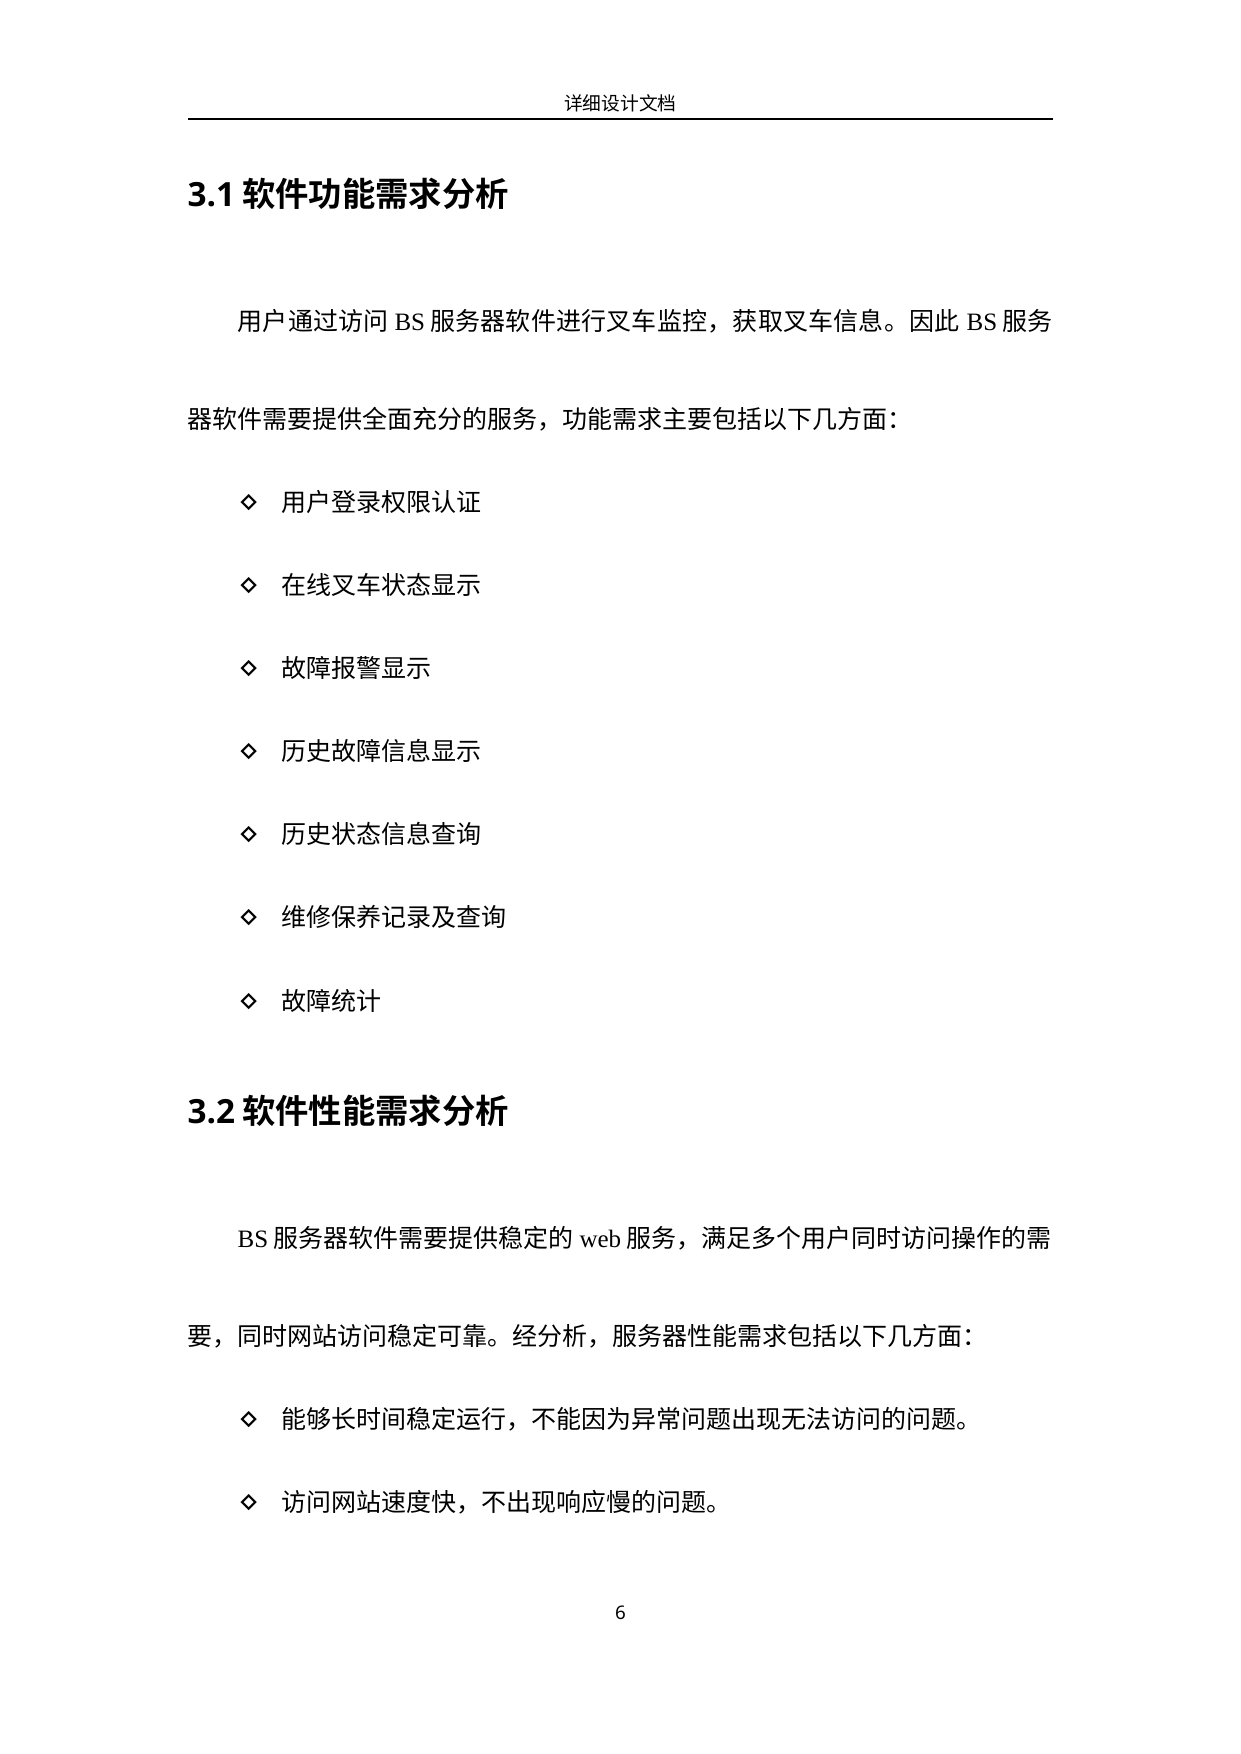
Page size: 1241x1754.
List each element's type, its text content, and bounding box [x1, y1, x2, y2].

list 历史故障信息显示 [237, 717, 1053, 782]
list 历史状态信息查询 [237, 800, 1053, 865]
list 能够长时间稳定运行，不能因为异常问题出现无法访问的问题。 [237, 1385, 1053, 1450]
list 故障统计 [237, 967, 1053, 1032]
list 维修保养记录及查询 [237, 883, 1053, 948]
text 用户通过访问BS服务器软件进行叉车监控，获取叉车信息。因此BS服务器软件需要提供全面充分的服务，功能需求主要包括以下几方面： [187, 287, 1053, 450]
list 故障报警显示 [237, 634, 1053, 699]
list 访问网站速度快，不出现响应慢的问题。 [237, 1468, 1053, 1533]
list 用户登录权限认证 [237, 468, 1053, 533]
list 在线叉车状态显示 [237, 551, 1053, 616]
subtitle 3.1软件功能需求分析 [187, 160, 1053, 225]
text BS服务器软件需要提供稳定的web服务，满足多个用户同时访问操作的需要，同时网站访问稳定可靠。经分析，服务器性能需求包括以下几方面： [187, 1204, 1053, 1367]
subtitle 3.2软件性能需求分析 [187, 1077, 1053, 1142]
